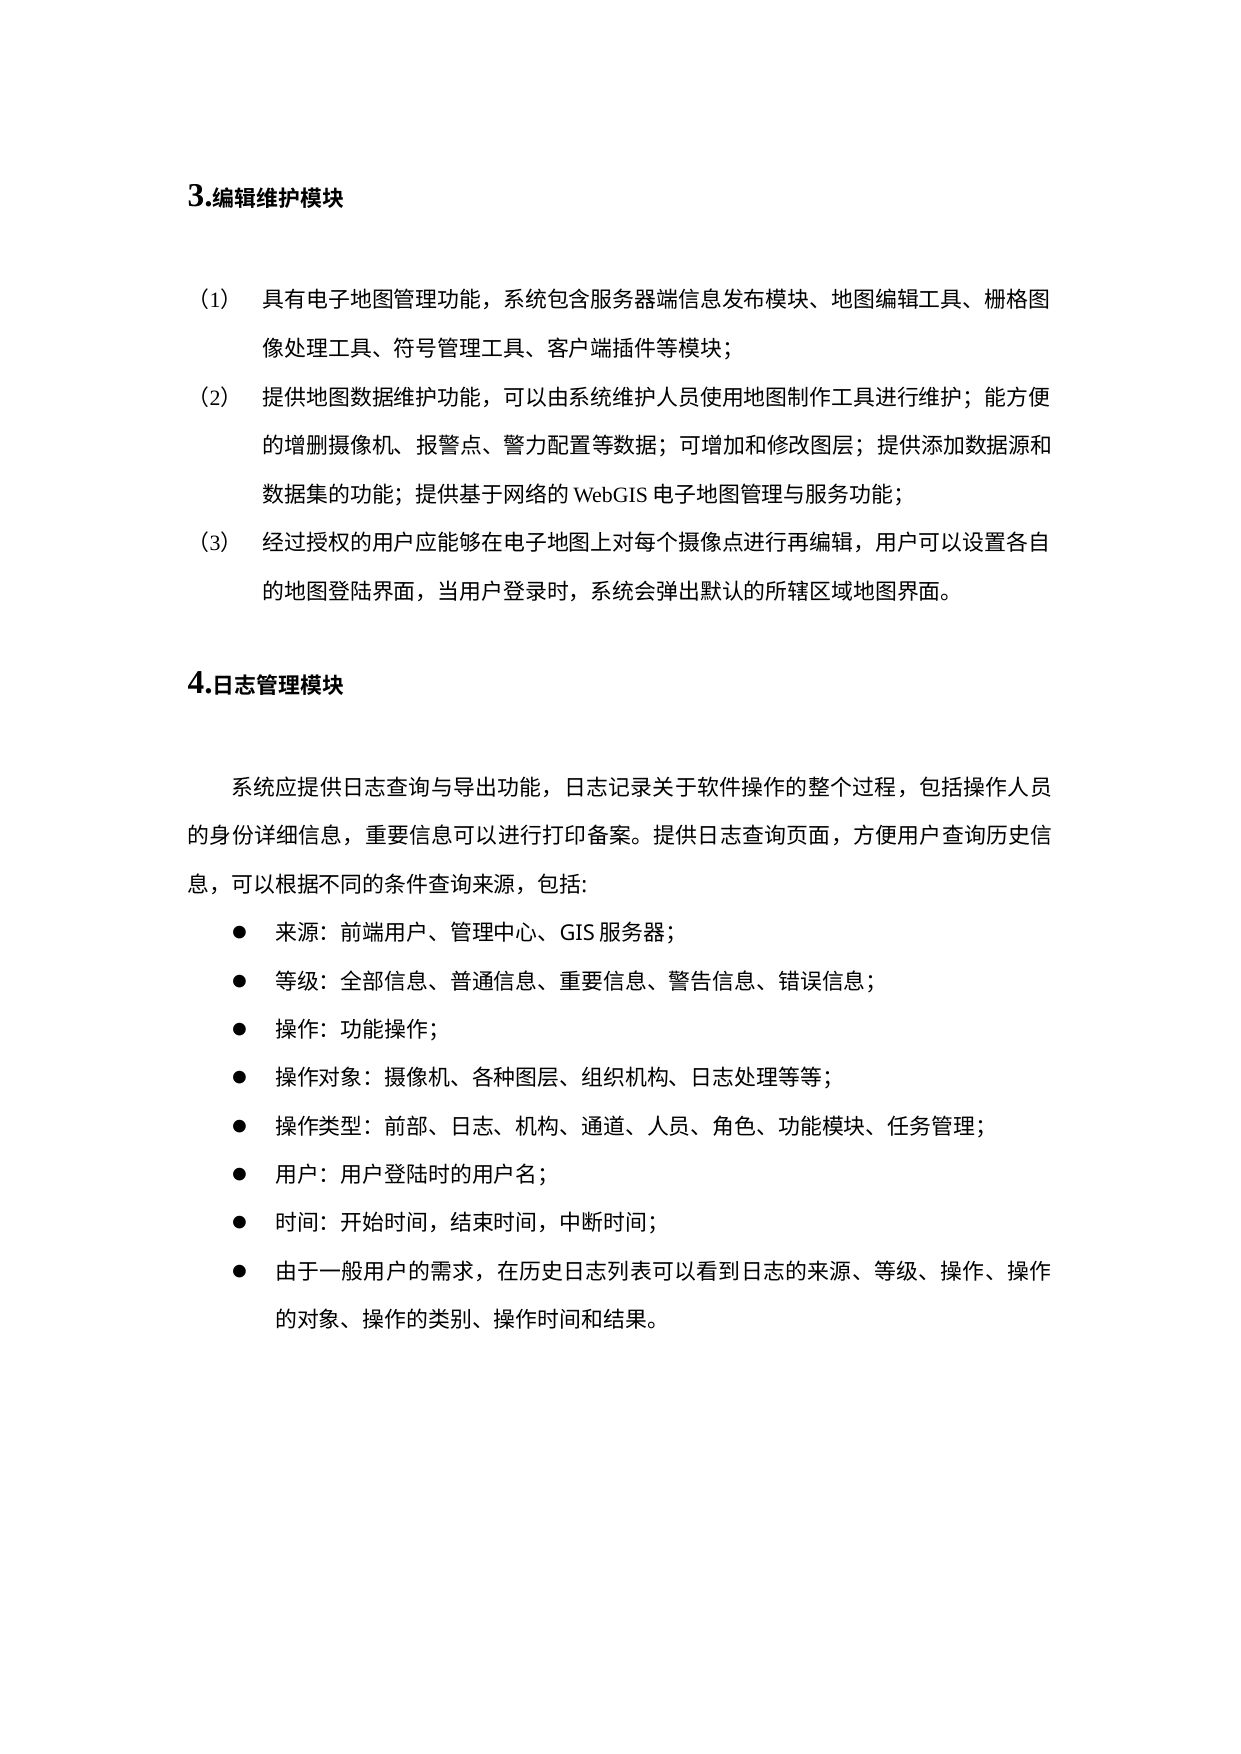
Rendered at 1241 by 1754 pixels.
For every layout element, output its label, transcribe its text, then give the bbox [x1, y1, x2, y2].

subtitle 4.日志管理模块 [187, 649, 1053, 714]
list 时间：开始时间，结束时间，中断时间； [231, 1205, 1053, 1237]
list 经过授权的用户应能够在电子地图上对每个摄像点进行再编辑，用户可以设置各自的地图登陆界面，当用户登录时，系统会弹出默认的所辖区域地图界面。 [187, 525, 1053, 606]
list 具有电子地图管理功能，系统包含服务器端信息发布模块、地图编辑工具、栅格图像处理工具、符号管理工具、客户端插件等模块； [187, 282, 1053, 363]
list 操作：功能操作； [231, 1012, 1053, 1044]
list 来源：前端用户、管理中心、GIS服务器； [231, 915, 1053, 947]
list 由于一般用户的需求，在历史日志列表可以看到日志的来源、等级、操作、操作的对象、操作的类别、操作时间和结果。 [231, 1253, 1053, 1334]
subtitle 3.编辑维护模块 [187, 162, 1053, 227]
list 提供地图数据维护功能，可以由系统维护人员使用地图制作工具进行维护；能方便的增删摄像机、报警点、警力配置等数据；可增加和修改图层；提供添加数据源和数据集的功能；提供基于网络的WebGIS电子地图管理与服务功能； [187, 379, 1053, 509]
text 系统应提供日志查询与导出功能，日志记录关于软件操作的整个过程，包括操作人员的身份详细信息，重要信息可以进行打印备案。提供日志查询页面，方便用户查询历史信息，可以根据不同的条件查询来源，包括: [187, 769, 1053, 899]
list 操作对象：摄像机、各种图层、组织机构、日志处理等等； [231, 1060, 1053, 1092]
list 操作类型：前部、日志、机构、通道、人员、角色、功能模块、任务管理； [231, 1108, 1053, 1141]
list 等级：全部信息、普通信息、重要信息、警告信息、错误信息； [231, 963, 1053, 996]
list 用户：用户登陆时的用户名； [231, 1157, 1053, 1189]
